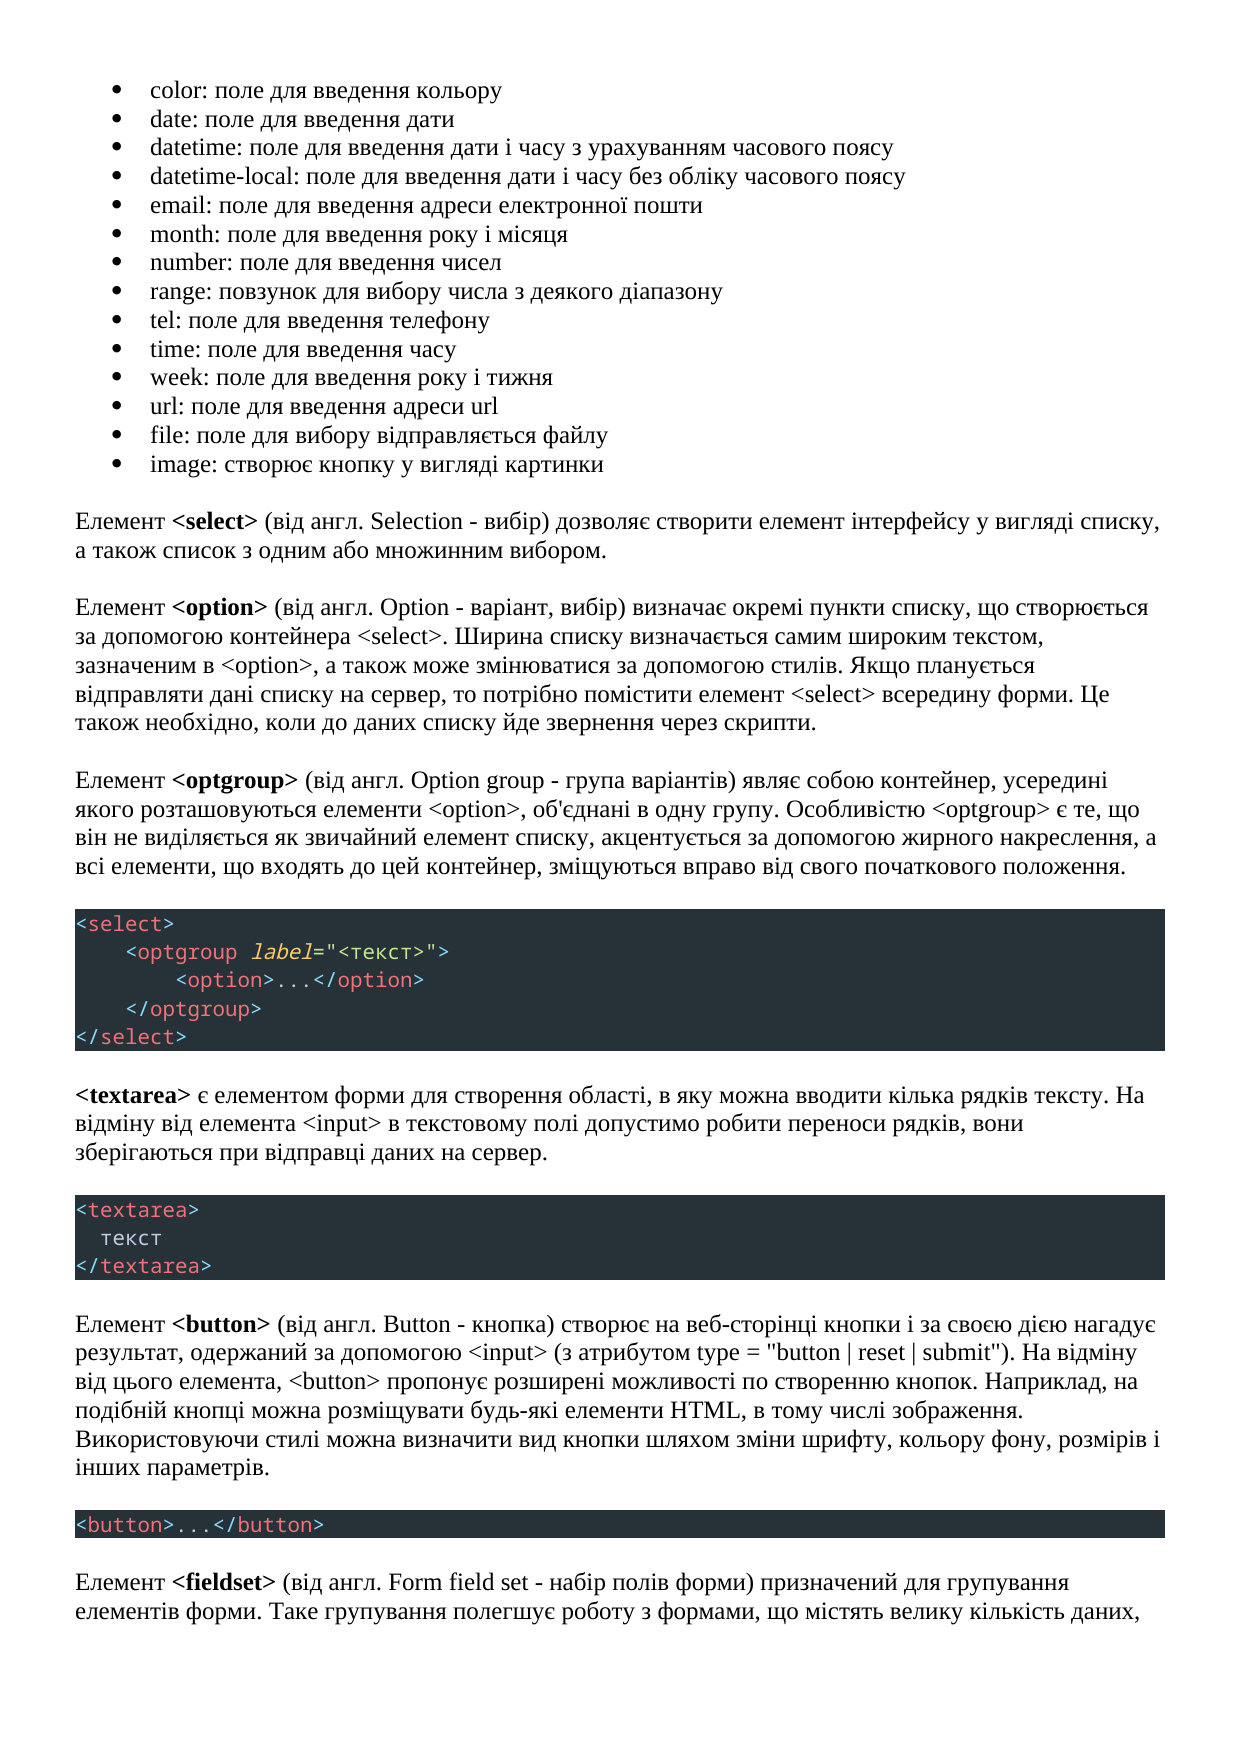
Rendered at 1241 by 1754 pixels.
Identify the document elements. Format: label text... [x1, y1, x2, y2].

list email: поле для введення адреси електронної пошти [112, 190, 1165, 219]
list time: поле для введення часу [112, 334, 1165, 362]
list datetime-local: поле для введення дати і часу без обліку часового поясу [112, 161, 1165, 190]
list tel: поле для введення телефону [112, 305, 1165, 334]
text Елемент <button> (від англ. Button - кнопка) створює на веб-сторінці кнопки і за своєю дією нагадує результат, одержаний за допомогою <input> (з атрибутом type = "button | reset | submit"). На відміну від цього елемента, <button> пропонує розширені можливості по створенню кнопок. Наприклад, на подібній кнопці можна розміщувати будь-які елементи HTML, в тому числі зображення. Використовуючи стилі можна визначити вид кнопки шляхом зміни шрифту, кольору фону, розмірів і інших параметрів. [75, 1309, 1165, 1481]
list month: поле для введення року і місяця [112, 219, 1165, 247]
text <textarea> є елементом форми для створення області, в яку можна вводити кілька рядків тексту. На відміну від елемента <input> в текстовому полі допустимо робити переноси рядків, вони зберігаються при відправці даних на сервер. [75, 1080, 1165, 1166]
text Елемент <select> (від англ. Selection - вибір) дозволяє створити елемент інтерфейсу у вигляді списку, а також список з одним або множинним вибором. [75, 506, 1165, 564]
list number: поле для введення чисел [112, 247, 1165, 276]
list range: повзунок для вибору числа з деякого діапазону [112, 276, 1165, 305]
list file: поле для вибору відправляється файлу [112, 420, 1165, 449]
list image: створює кнопку у вигляді картинки [112, 449, 1165, 477]
list date: поле для введення дати [112, 104, 1165, 132]
list datetime: поле для введення дати і часу з урахуванням часового поясу [112, 132, 1165, 161]
list url: поле для введення адреси url [112, 391, 1165, 420]
text <textarea> текст </textarea> [75, 1195, 1165, 1280]
text <select> <optgroup label="<текст>"> <option>...</option> </optgroup> </select> [75, 909, 1165, 1051]
list color: поле для введення кольору [112, 75, 1165, 104]
list week: поле для введення року і тижня [112, 362, 1165, 391]
text <button>...</button> [75, 1510, 1165, 1538]
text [75, 1567, 1165, 1625]
text Елемент <optgroup> (від англ. Option group - група варіантів) являє собою контейнер, усередині якого розташовуються елементи <option>, об'єднані в одну групу. Особливістю <optgroup> є те, що він не виділяється як звичайний елемент списку, акцентується за допомогою жирного накреслення, а всі елементи, що входять до цей контейнер, зміщуються вправо від свого початкового положення. [75, 765, 1165, 880]
text Елемент <option> (від англ. Option - варіант, вибір) визначає окремі пункти списку, що створюється за допомогою контейнера <select>. Ширина списку визначається самим широким текстом, зазначеним в <option>, а також може змінюватися за допомогою стилів. Якщо планується відправляти дані списку на сервер, то потрібно помістити елемент <select> всередину форми. Це також необхідно, коли до даних списку йде звернення через скрипти. [75, 592, 1165, 736]
